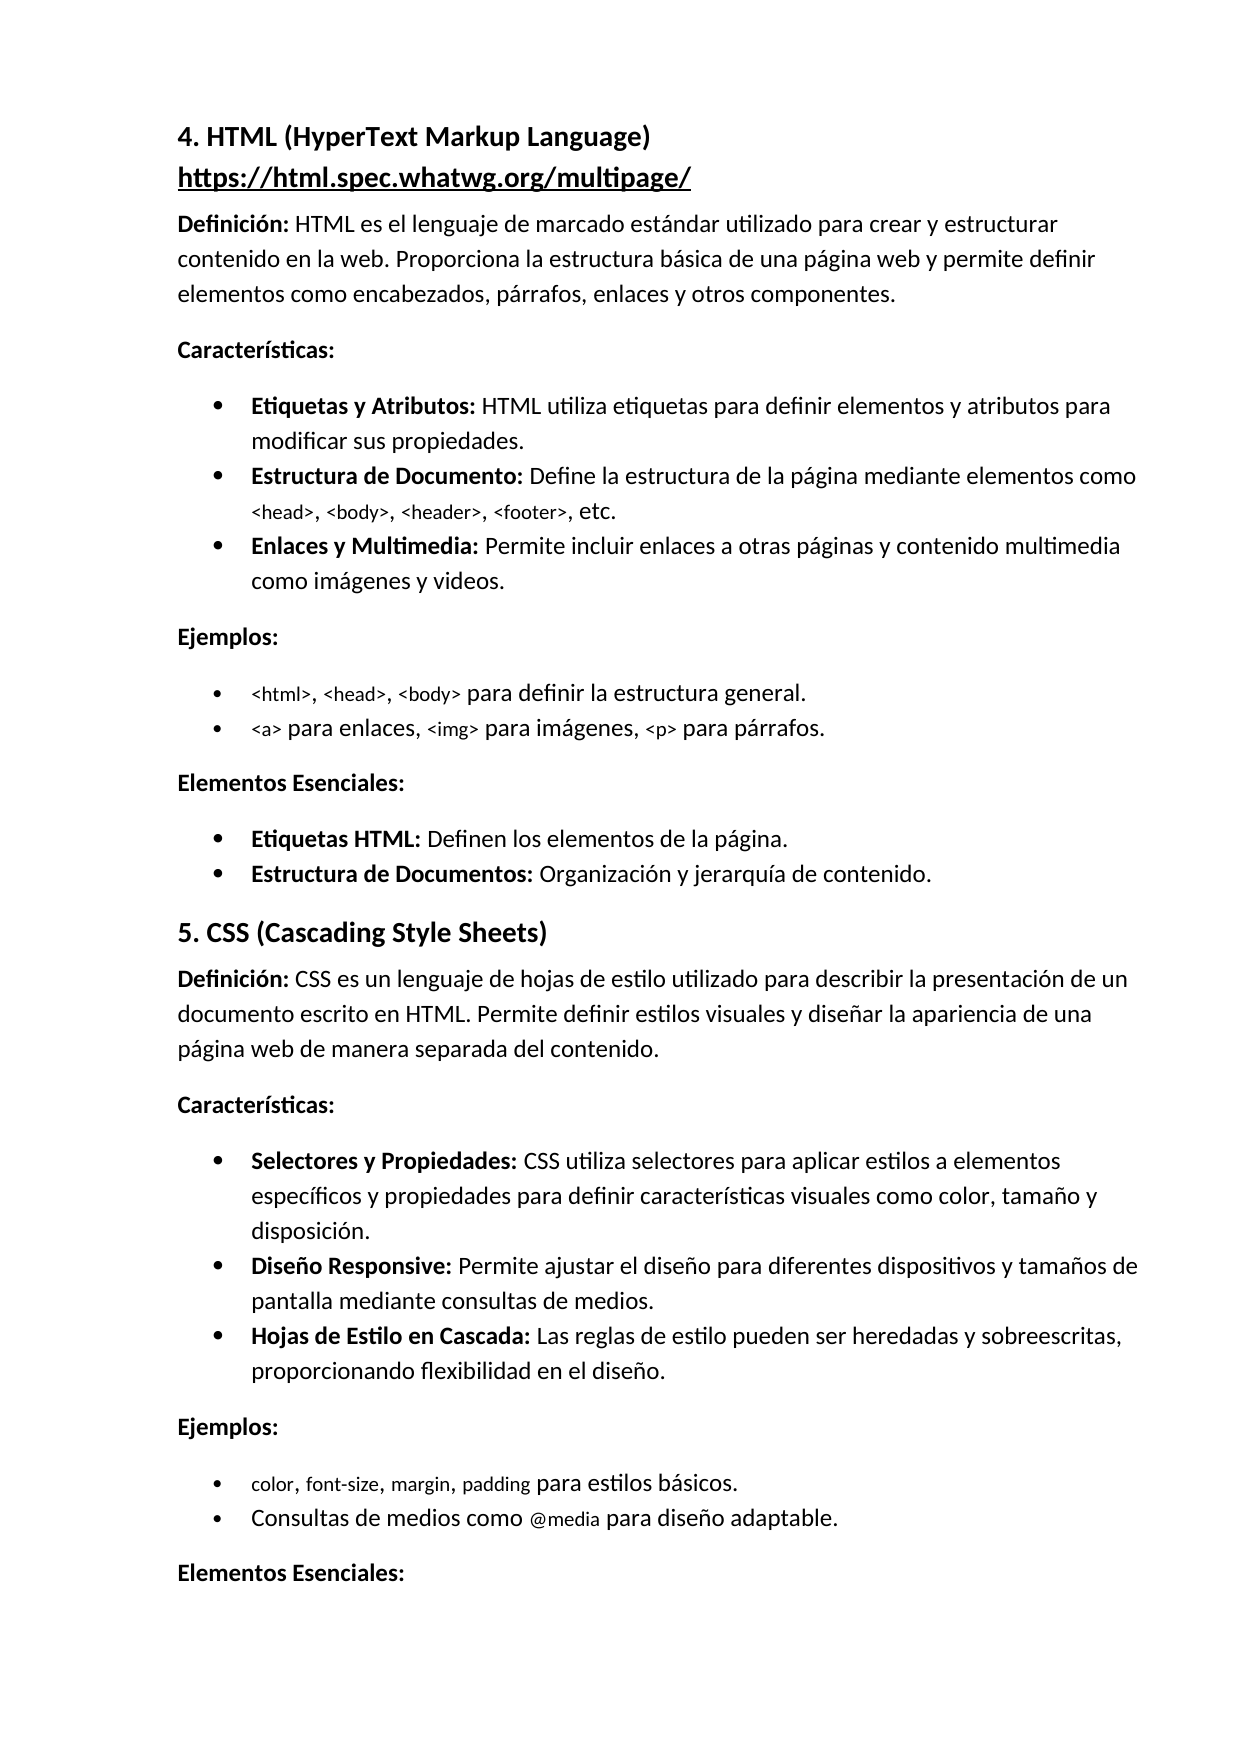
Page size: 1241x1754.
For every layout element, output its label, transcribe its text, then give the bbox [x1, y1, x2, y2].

list Etiquetas y Atributos: HTML utiliza etiquetas para definir elementos y atributos para modificar sus propiedades. [213, 390, 1152, 456]
text Elementos Esenciales: [177, 767, 1152, 798]
text Características: [177, 334, 1152, 365]
text Definición: CSS es un lenguaje de hojas de estilo utilizado para describir la presentación de un documento escrito en HTML. Permite definir estilos visuales y diseñar la apariencia de una página web de manera separada del contenido. [177, 963, 1152, 1064]
list color, font-size, margin, padding para estilos básicos. [213, 1467, 1152, 1497]
text Características: [177, 1089, 1152, 1120]
list Consultas de medios como @media para diseño adaptable. [213, 1502, 1152, 1532]
list <a> para enlaces, <img> para imágenes, <p> para párrafos. [213, 712, 1152, 742]
list Hojas de Estilo en Cascada: Las reglas de estilo pueden ser heredadas y sobreescritas, proporcionando flexibilidad en el diseño. [213, 1320, 1152, 1386]
list Selectores y Propiedades: CSS utiliza selectores para aplicar estilos a elementos específicos y propiedades para definir características visuales como color, tamaño y disposición. [213, 1145, 1152, 1246]
list Estructura de Documentos: Organización y jerarquía de contenido. [213, 858, 1152, 889]
subtitle 4. HTML (HyperText Markup Language) https://html.spec.whatwg.org/multipage/ [177, 118, 1152, 195]
list Enlaces y Multimedia: Permite incluir enlaces a otras páginas y contenido multimedia como imágenes y videos. [213, 530, 1152, 596]
text Ejemplos: [177, 621, 1152, 651]
text Elementos Esenciales: [177, 1558, 1152, 1588]
list Estructura de Documento: Define la estructura de la página mediante elementos como <head>, <body>, <header>, <footer>, etc. [213, 460, 1152, 526]
text Definición: HTML es el lenguaje de marcado estándar utilizado para crear y estructurar contenido en la web. Proporciona la estructura básica de una página web y permite definir elementos como encabezados, párrafos, enlaces y otros componentes. [177, 208, 1152, 309]
subtitle 5. CSS (Cascading Style Sheets) [177, 914, 1152, 950]
text Ejemplos: [177, 1411, 1152, 1441]
list <html>, <head>, <body> para definir la estructura general. [213, 677, 1152, 707]
list Diseño Responsive: Permite ajustar el diseño para diferentes dispositivos y tamaños de pantalla mediante consultas de medios. [213, 1250, 1152, 1316]
list Etiquetas HTML: Definen los elementos de la página. [213, 823, 1152, 854]
